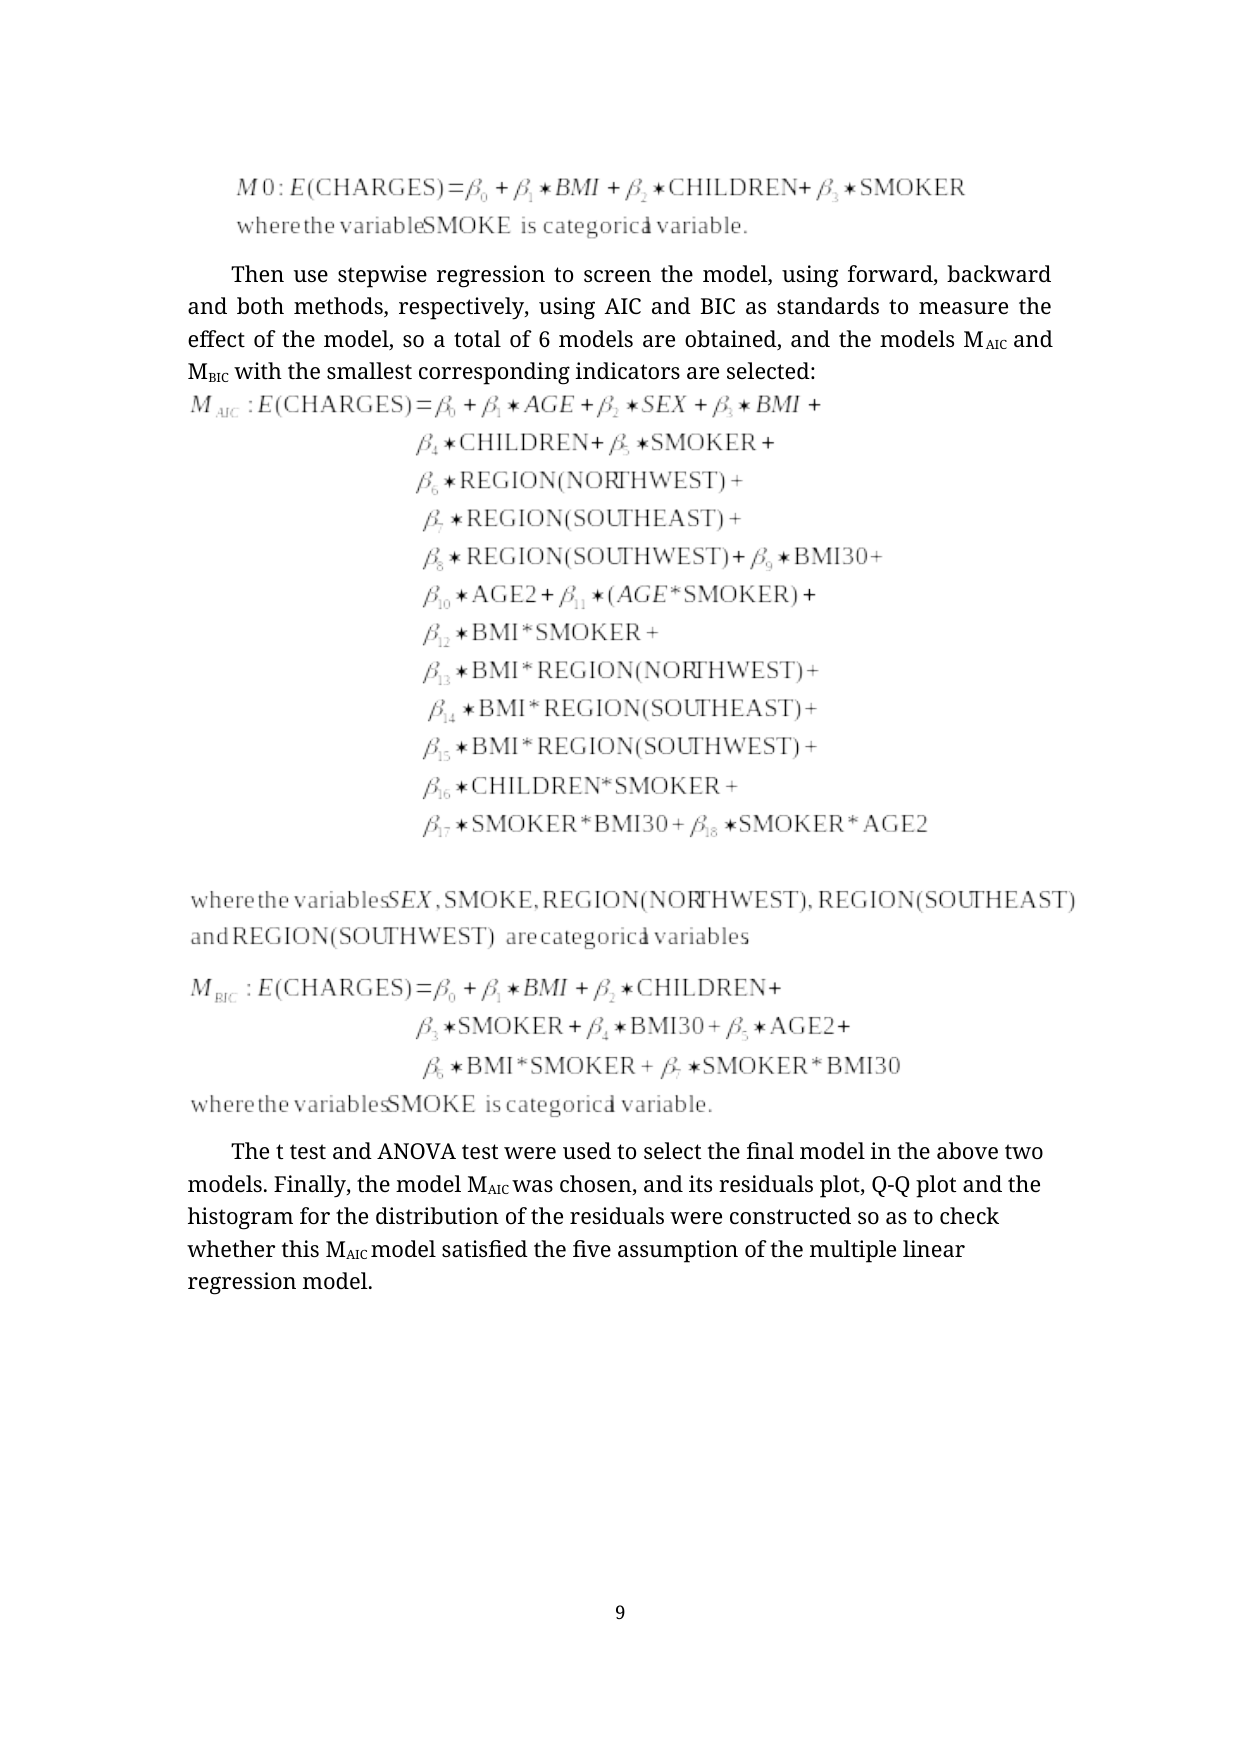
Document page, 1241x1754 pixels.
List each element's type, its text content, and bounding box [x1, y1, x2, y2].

text The t test and ANOVA test were used to select the final model in the above two models. Finally, the model MAIC was chosen, and its residuals plot, Q-Q plot and the histogram for the distribution of the residuals were constructed so as to check whether this MAIC model satisfied the five assumption of the multiple linear regression model. [187, 1135, 1053, 1297]
text Then use stepwise regression to screen the model, using forward, backward and both methods, respectively, using AIC and BIC as standards to measure the effect of the model, so a total of 6 models are obtained, and the models MAIC and MBIC with the smallest corresponding indicators are selected: [187, 257, 1053, 387]
